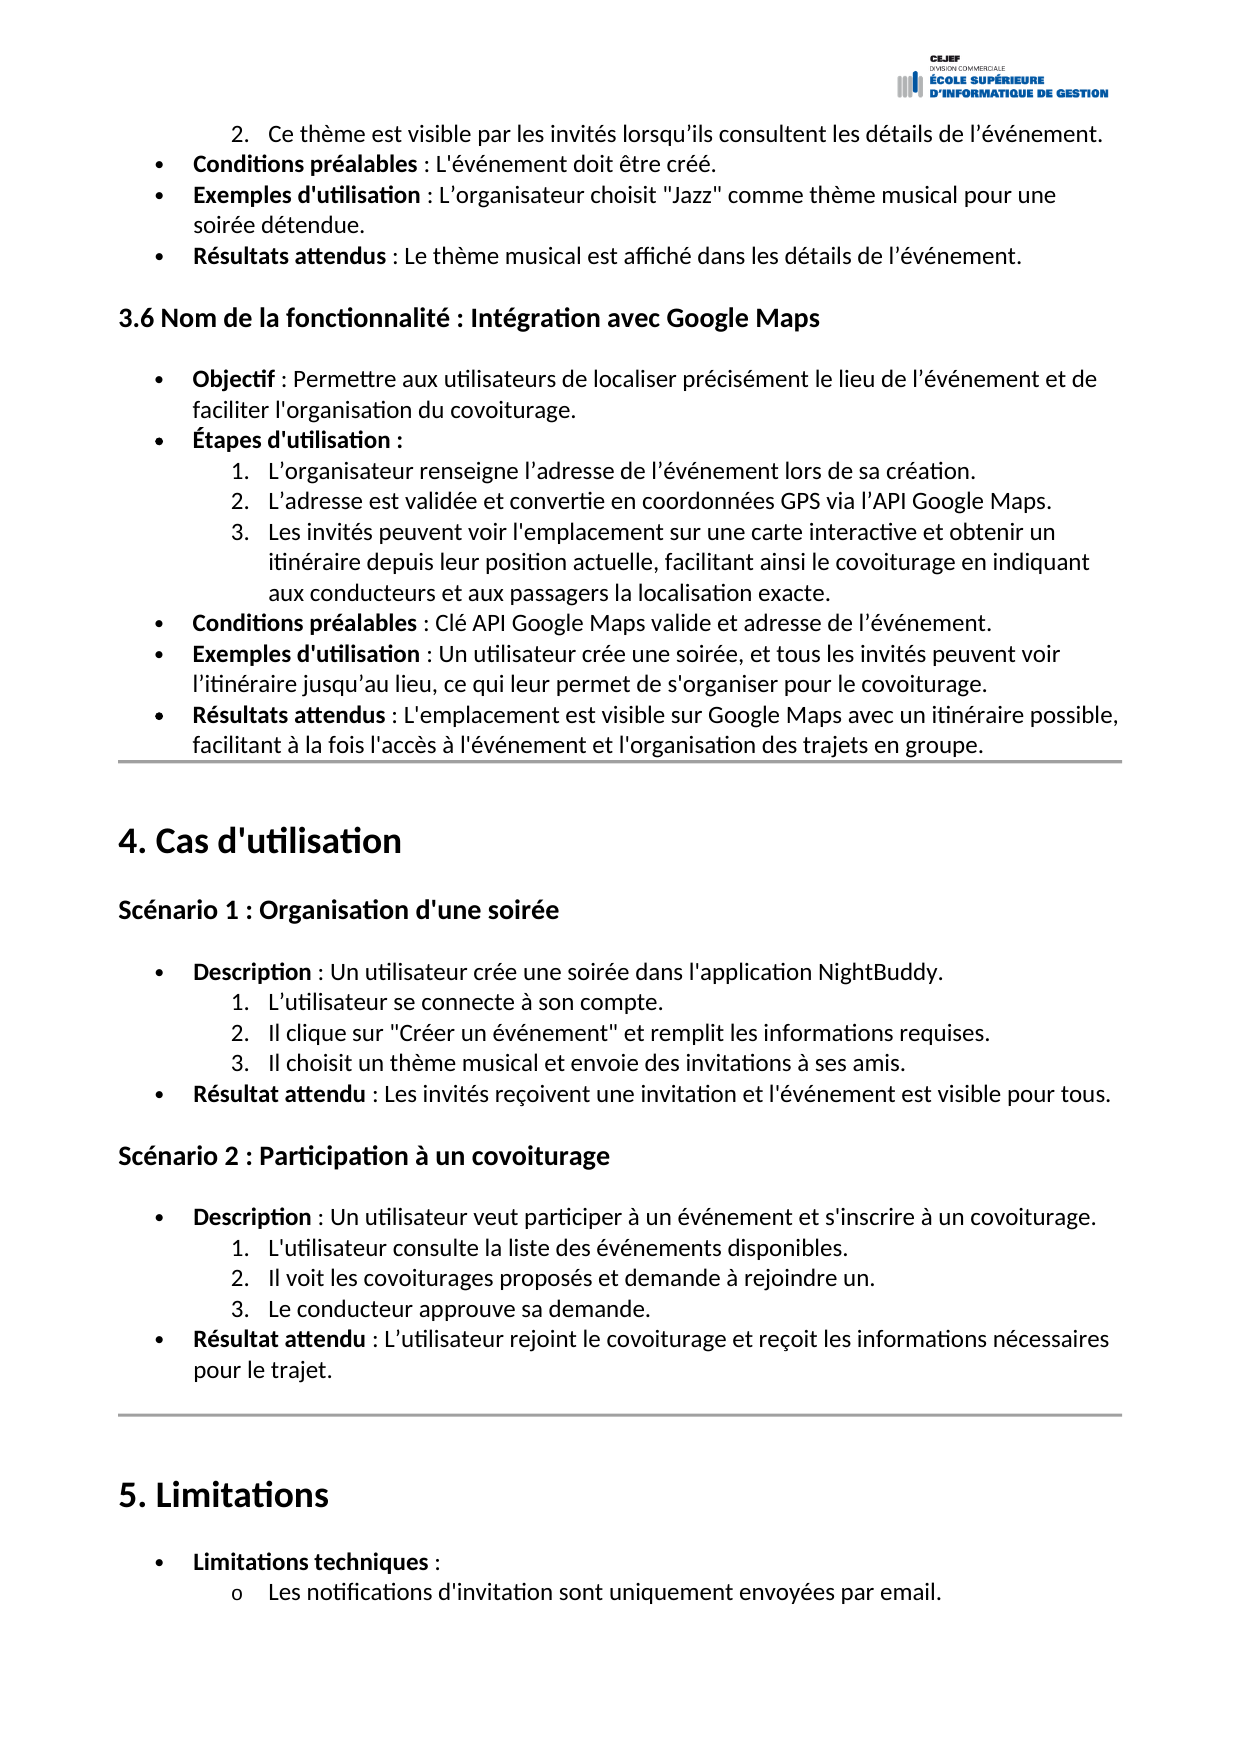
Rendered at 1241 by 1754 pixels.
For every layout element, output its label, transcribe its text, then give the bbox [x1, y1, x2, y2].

text 4. Cas d'utilisation [118, 817, 1122, 863]
list Exemples d'utilisation : Un utilisateur crée une soirée, et tous les invités peuvent voir l’itinéraire jusqu’au lieu, ce qui leur permet de s'organiser pour le covoiturage. [155, 638, 1122, 699]
list Il voit les covoiturages proposés et demande à rejoindre un. [231, 1262, 1122, 1293]
list Conditions préalables : Clé API Google Maps valide et adresse de l’événement. [155, 608, 1122, 638]
list Résultats attendus : L'emplacement est visible sur Google Maps avec un itinéraire possible, facilitant à la fois l'accès à l'événement et l'organisation des trajets en groupe. [155, 699, 1122, 760]
list Les invités peuvent voir l'emplacement sur une carte interactive et obtenir un itinéraire depuis leur position actuelle, facilitant ainsi le covoiturage en indiquant aux conducteurs et aux passagers la localisation exacte. [231, 516, 1122, 608]
list Objectif : Permettre aux utilisateurs de localiser précisément le lieu de l’événement et de faciliter l'organisation du covoiturage. [155, 363, 1122, 424]
text Scénario 2 : Participation à un covoiturage [118, 1138, 1122, 1172]
picture [873, 42, 1123, 106]
list Ce thème est visible par les invités lorsqu’ils consultent les détails de l’événement. [231, 118, 1122, 149]
list Les notifications d'invitation sont uniquement envoyées par email. [231, 1576, 1122, 1607]
list L’organisateur renseigne l’adresse de l’événement lors de sa création. [231, 455, 1122, 486]
list Résultats attendus : Le thème musical est affiché dans les détails de l’événement. [156, 240, 1122, 271]
list Il clique sur "Créer un événement" et remplit les informations requises. [231, 1017, 1122, 1047]
text 3.6 Nom de la fonctionnalité : Intégration avec Google Maps [118, 300, 1122, 334]
list L’utilisateur se connecte à son compte. [231, 986, 1122, 1017]
list Résultat attendu : Les invités reçoivent une invitation et l'événement est visible pour tous. [156, 1078, 1122, 1108]
list Conditions préalables : L'événement doit être créé. [156, 149, 1122, 179]
text Scénario 1 : Organisation d'une soirée [118, 892, 1122, 927]
list Résultat attendu : L’utilisateur rejoint le covoiturage et reçoit les informations nécessaires pour le trajet. [156, 1323, 1122, 1384]
list L'utilisateur consulte la liste des événements disponibles. [231, 1232, 1122, 1262]
text 5. Limitations [118, 1471, 1122, 1517]
list Description : Un utilisateur veut participer à un événement et s'inscrire à un covoiturage. [156, 1201, 1122, 1232]
list Il choisit un thème musical et envoie des invitations à ses amis. [231, 1047, 1122, 1078]
list L’adresse est validée et convertie en coordonnées GPS via l’API Google Maps. [231, 486, 1122, 516]
list Description : Un utilisateur crée une soirée dans l'application NightBuddy. [156, 956, 1122, 986]
list Exemples d'utilisation : L’organisateur choisit "Jazz" comme thème musical pour une soirée détendue. [156, 179, 1122, 240]
list Limitations techniques : [156, 1546, 1122, 1576]
list Étapes d'utilisation : [155, 424, 1122, 455]
list Le conducteur approuve sa demande. [231, 1293, 1122, 1323]
